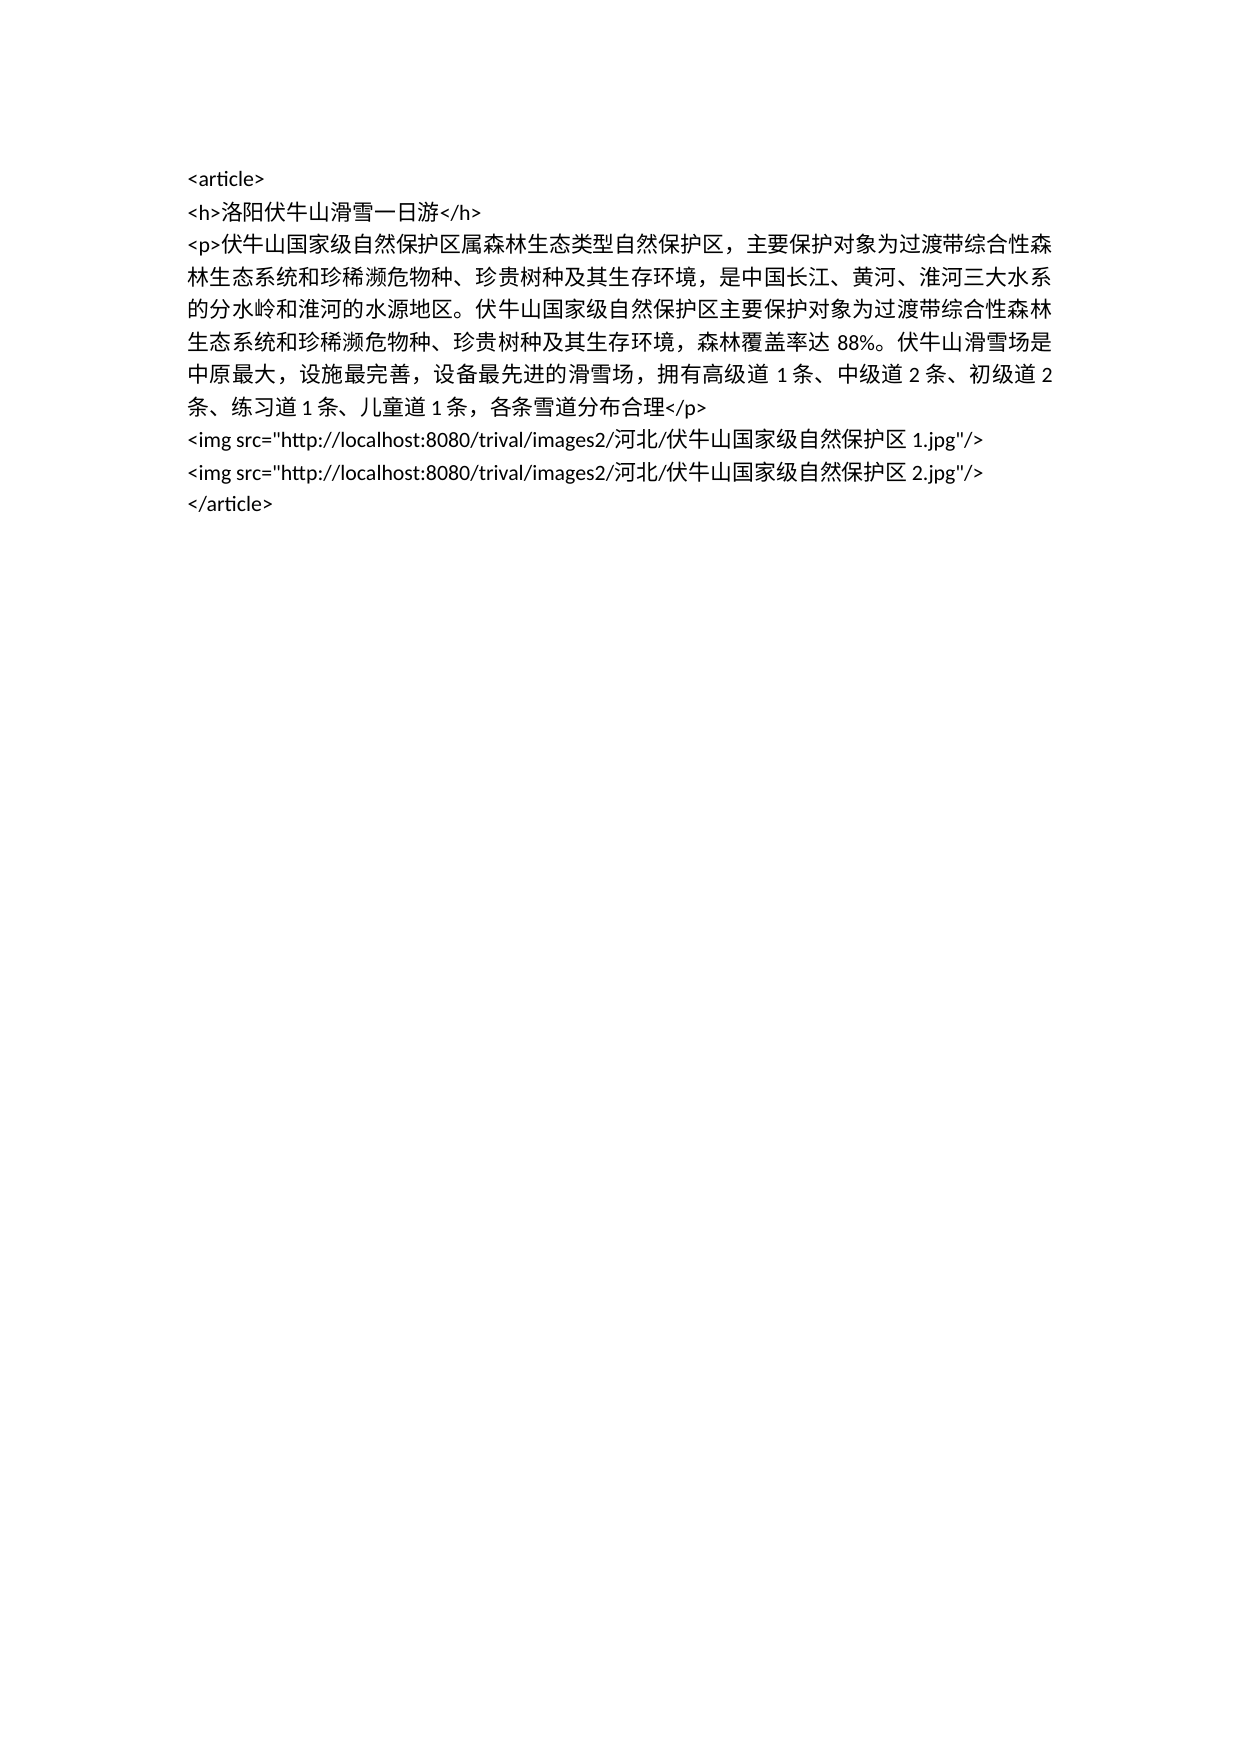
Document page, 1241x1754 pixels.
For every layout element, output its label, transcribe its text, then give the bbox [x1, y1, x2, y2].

text <article> [187, 162, 1053, 194]
text <h>洛阳伏牛山滑雪一日游</h> [187, 194, 1053, 227]
text <img src="http://localhost:8080/trival/images2/河北/伏牛山国家级自然保护区1.jpg"/> [187, 422, 1053, 454]
text <p>伏牛山国家级自然保护区属森林生态类型自然保护区，主要保护对象为过渡带综合性森林生态系统和珍稀濒危物种、珍贵树种及其生存环境，是中国长江、黄河、淮河三大水系的分水岭和淮河的水源地区。伏牛山国家级自然保护区主要保护对象为过渡带综合性森林生态系统和珍稀濒危物种、珍贵树种及其生存环境，森林覆盖率达88%。伏牛山滑雪场是中原最大，设施最完善，设备最先进的滑雪场，拥有高级道1条、中级道2条、初级道2条、练习道1条、儿童道1条，各条雪道分布合理</p> [187, 227, 1053, 422]
text <img src="http://localhost:8080/trival/images2/河北/伏牛山国家级自然保护区2.jpg"/> [187, 454, 1053, 487]
text </article> [187, 487, 1053, 519]
